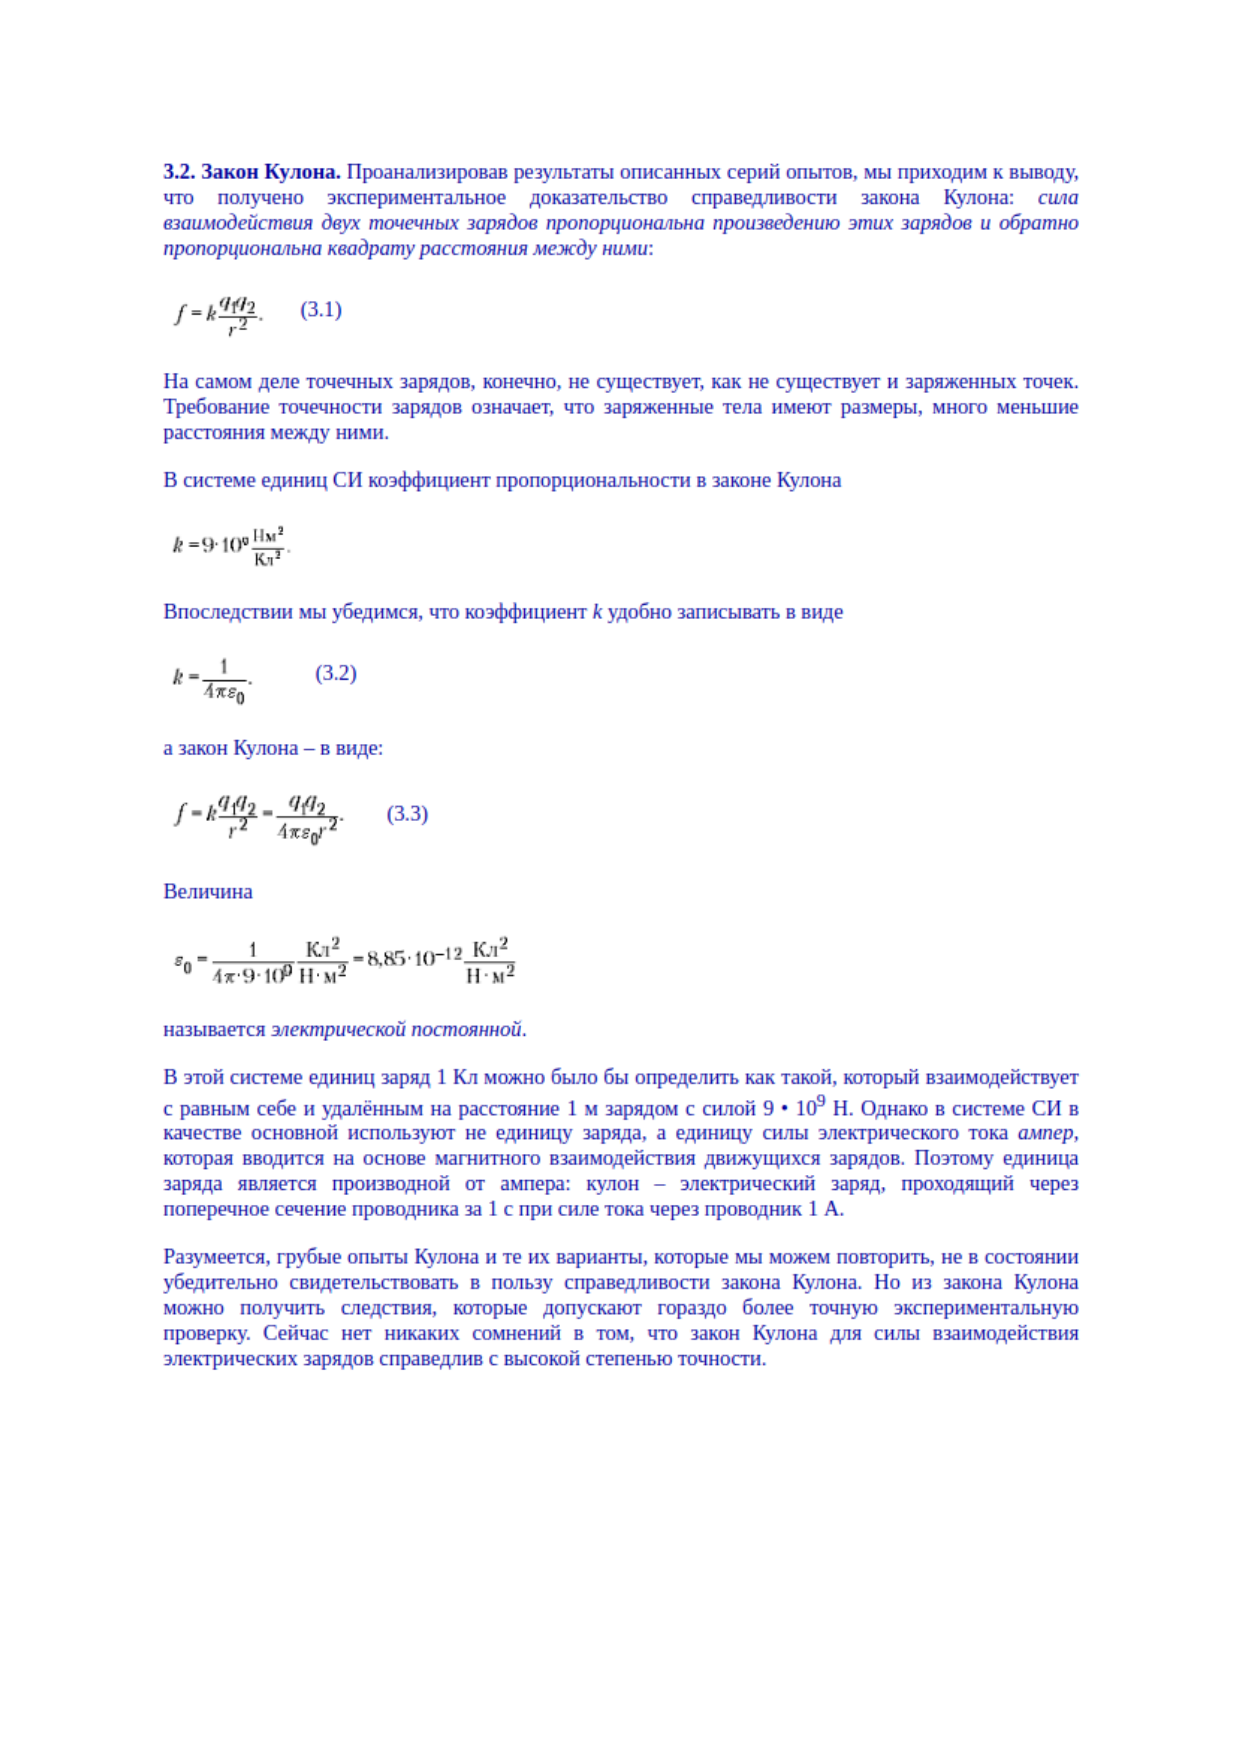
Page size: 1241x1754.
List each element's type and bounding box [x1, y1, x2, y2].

picture [150, 150, 1091, 1394]
